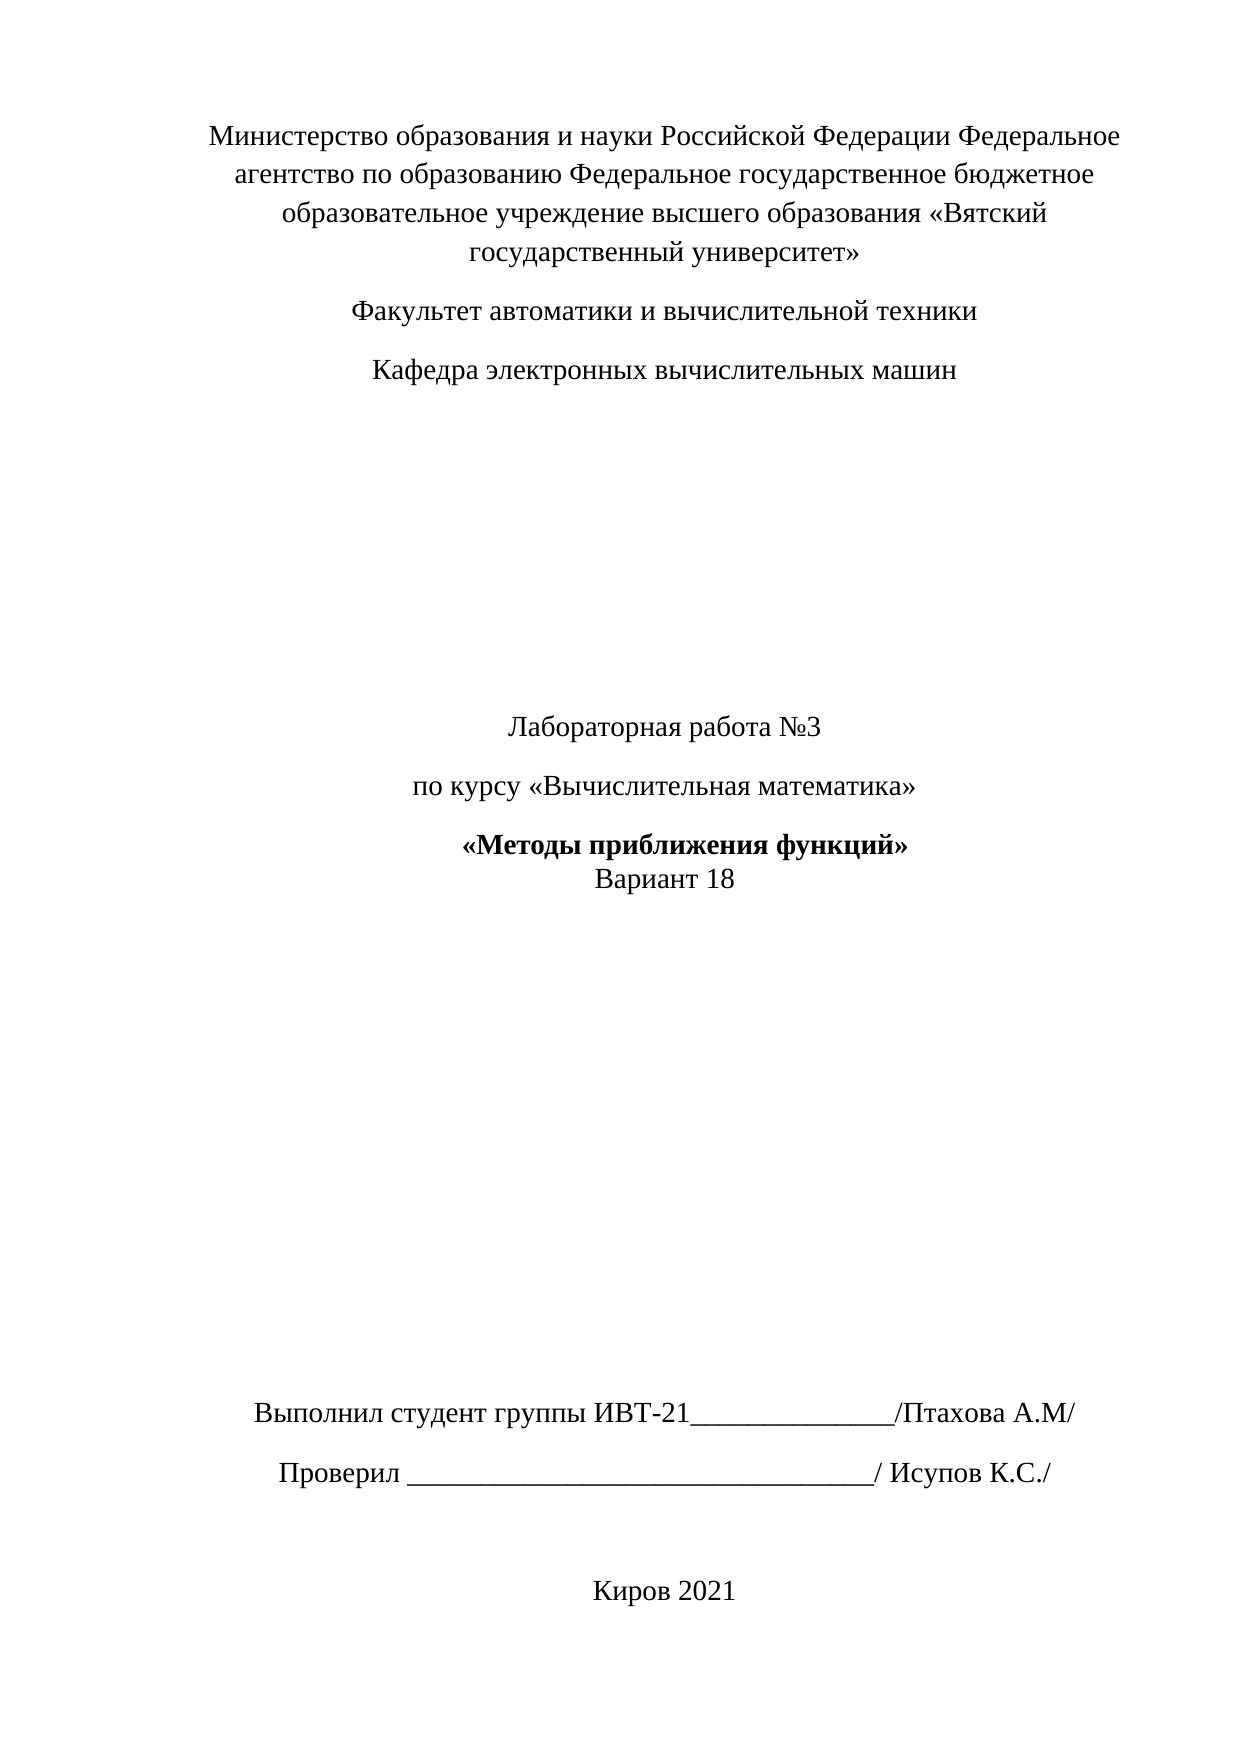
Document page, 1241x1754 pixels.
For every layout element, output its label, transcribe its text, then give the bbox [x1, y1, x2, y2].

text Министерство образования и науки Российской Федерации Федеральное агентство по образованию Федеральное государственное бюджетное образовательное учреждение высшего образования «Вятский государственный университет» [177, 118, 1152, 267]
text Выполнил студент группы ИВТ-21______________/Птахова А.М/ [177, 1395, 1152, 1429]
text Лабораторная работа №3 [177, 709, 1152, 742]
text Проверил ________________________________/ Исупов К.С./ [177, 1455, 882, 1488]
text Вариант 18 [177, 861, 1152, 894]
text Проверил ________________________________/ Исупов К.С./ [1043, 1455, 1152, 1488]
text Киров 2021 [177, 1573, 1152, 1607]
text Кафедра электронных вычислительных машин [177, 352, 1152, 386]
text по курсу «Вычислительная математика» [177, 768, 1152, 802]
subtitle «Методы приближения функций» [177, 827, 1152, 861]
text Факультет автоматики и вычислительной техники [177, 293, 1152, 327]
